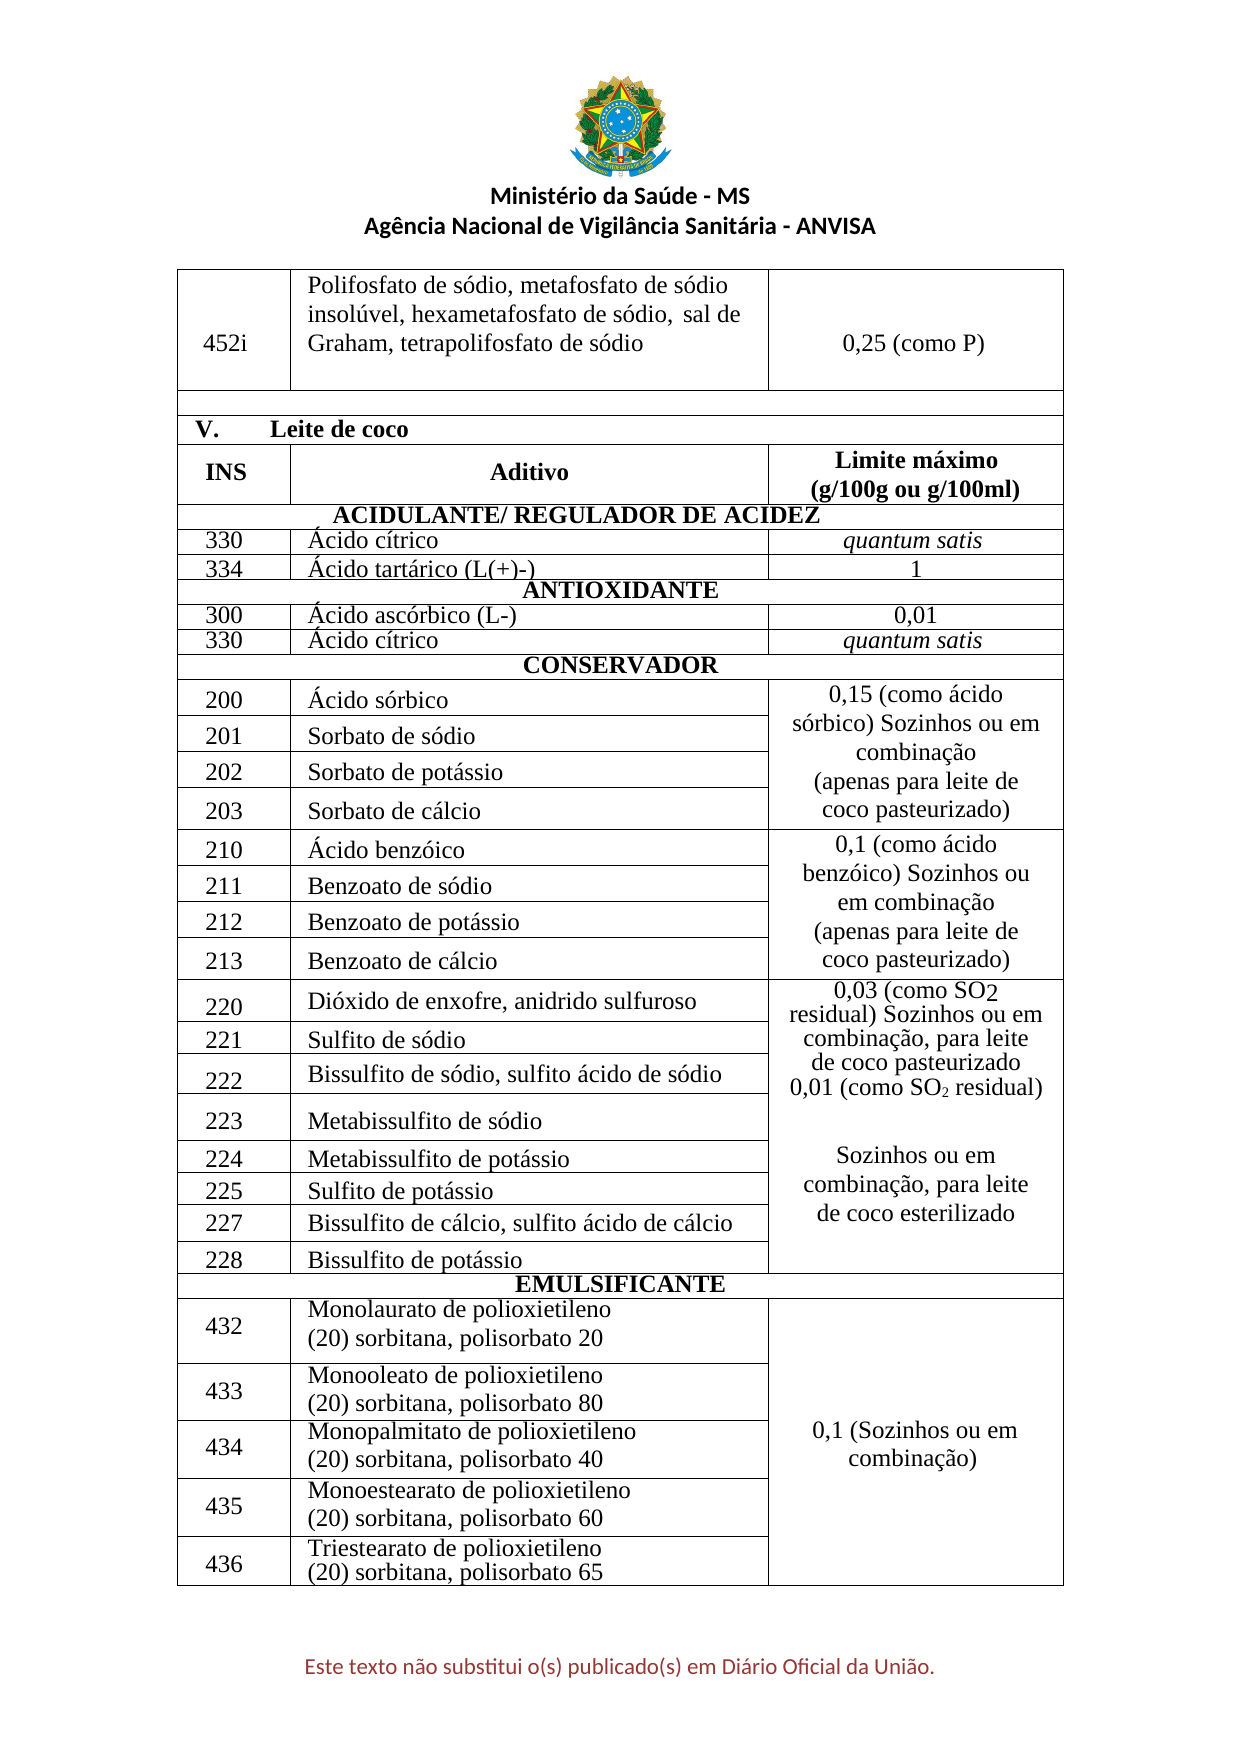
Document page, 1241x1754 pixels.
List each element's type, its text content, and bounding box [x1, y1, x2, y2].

table_cell quantum satis [769, 530, 1063, 553]
table_cell ANTIOXIDANTE [178, 580, 1063, 603]
table_cell Monoestearato de polioxietileno (20) sorbitana, polisorbato 60 [291, 1479, 768, 1536]
table_cell 221 [178, 1022, 290, 1053]
table_cell 211 [178, 866, 290, 901]
table_cell 0,1 (Sozinhos ou em combinação) [769, 1299, 1063, 1585]
table_cell 0,25 (como P) [769, 270, 1063, 390]
table_cell 433 [178, 1364, 290, 1419]
table_cell 228 [178, 1242, 290, 1273]
table_cell Aditivo [291, 445, 768, 503]
table_cell 436 [178, 1537, 290, 1585]
table_cell Sorbato de cálcio [291, 788, 768, 828]
table_cell Bissulfito de potássio [291, 1242, 768, 1273]
table_cell Sozinhos ou em combinação, para leite de coco esterilizado [769, 1140, 1063, 1273]
table_cell 225 [178, 1173, 290, 1204]
table_cell 0,1 (como ácido benzóico) Sozinhos ou em combinação (apenas para leite de coco pasteurizado) [769, 830, 1063, 979]
table_cell Benzoato de sódio [291, 866, 768, 901]
table_cell Benzoato de potássio [291, 902, 768, 937]
table_cell 212 [178, 902, 290, 937]
table_cell Monooleato de polioxietileno (20) sorbitana, polisorbato 80 [291, 1364, 768, 1419]
table_cell 435 [178, 1479, 290, 1536]
table_cell 223 [178, 1094, 290, 1139]
table_cell Monolaurato de polioxietileno (20) sorbitana, polisorbato 20 [291, 1299, 768, 1363]
table_cell CONSERVADOR [178, 655, 1063, 678]
table_cell 1 [769, 555, 1063, 578]
table_cell 432 [178, 1299, 290, 1363]
table_cell [178, 391, 1063, 415]
table_cell Monopalmitato de polioxietileno (20) sorbitana, polisorbato 40 [291, 1421, 768, 1478]
table_cell Ácido ascórbico (L-) [291, 605, 768, 628]
picture [566, 73, 674, 180]
table_cell 213 [178, 938, 290, 979]
table_cell 201 [178, 716, 290, 751]
table_cell 330 [178, 530, 290, 553]
table_cell Ácido sórbico [291, 680, 768, 715]
table_cell Bissulfito de sódio, sulfito ácido de sódio [291, 1054, 768, 1093]
table_cell Sulfito de potássio [291, 1173, 768, 1204]
table_cell 224 [178, 1141, 290, 1172]
table_cell Sorbato de potássio [291, 752, 768, 787]
table_cell 227 [178, 1205, 290, 1241]
table_cell 0,15 (como ácido sórbico) Sozinhos ou em combinação (apenas para leite de coco pasteurizado) [769, 680, 1063, 828]
table_cell Ácido cítrico [291, 630, 768, 653]
table_cell 334 [178, 555, 290, 578]
table_cell 0,01 [769, 605, 1063, 628]
table_cell 330 [178, 630, 290, 653]
table_cell 220 [178, 980, 290, 1021]
table_cell Sorbato de sódio [291, 716, 768, 751]
table_cell Ácido tartárico (L(+)-) [291, 555, 768, 578]
table_cell 0,03 (como SO2 residual) Sozinhos ou em combinação, para leite de coco pasteurizado 0,01 (como SO2 residual) 0,01 (como SO2 residual) [769, 980, 1063, 1139]
table_cell 210 [178, 830, 290, 865]
table_cell ACIDULANTE/ REGULADOR DE ACIDEZ [178, 505, 1063, 528]
table_cell INS [178, 445, 290, 503]
table_cell quantum satis [769, 630, 1063, 653]
table_cell Metabissulfito de sódio [291, 1094, 768, 1139]
table_cell Triestearato de polioxietileno (20) sorbitana, polisorbato 65 [291, 1537, 768, 1585]
table_cell 434 [178, 1421, 290, 1478]
table_cell Limite máximo (g/100g ou g/100ml) [769, 445, 1063, 503]
table_cell Ácido cítrico [291, 530, 768, 553]
table_cell Sulfito de sódio [291, 1022, 768, 1053]
table_cell 300 [178, 605, 290, 628]
table_cell 203 [178, 788, 290, 828]
table_cell 452i [178, 270, 290, 390]
table_cell 202 [178, 752, 290, 787]
table_cell Bissulfito de cálcio, sulfito ácido de cálcio [291, 1205, 768, 1241]
table_cell V. Leite de coco [178, 416, 1063, 444]
table_cell EMULSIFICANTE [178, 1274, 1063, 1298]
table_cell Benzoato de cálcio [291, 938, 768, 979]
table_cell Metabissulfito de potássio [291, 1141, 768, 1172]
table_cell Dióxido de enxofre, anidrido sulfuroso [291, 980, 768, 1021]
table_cell Ácido benzóico [291, 830, 768, 865]
table_cell 222 [178, 1054, 290, 1093]
table_cell 200 [178, 680, 290, 715]
table_cell Polifosfato de sódio, metafosfato de sódio insolúvel, hexametafosfato de sódio, sal de Graham, tetrapolifosfato de sódio [291, 270, 768, 390]
